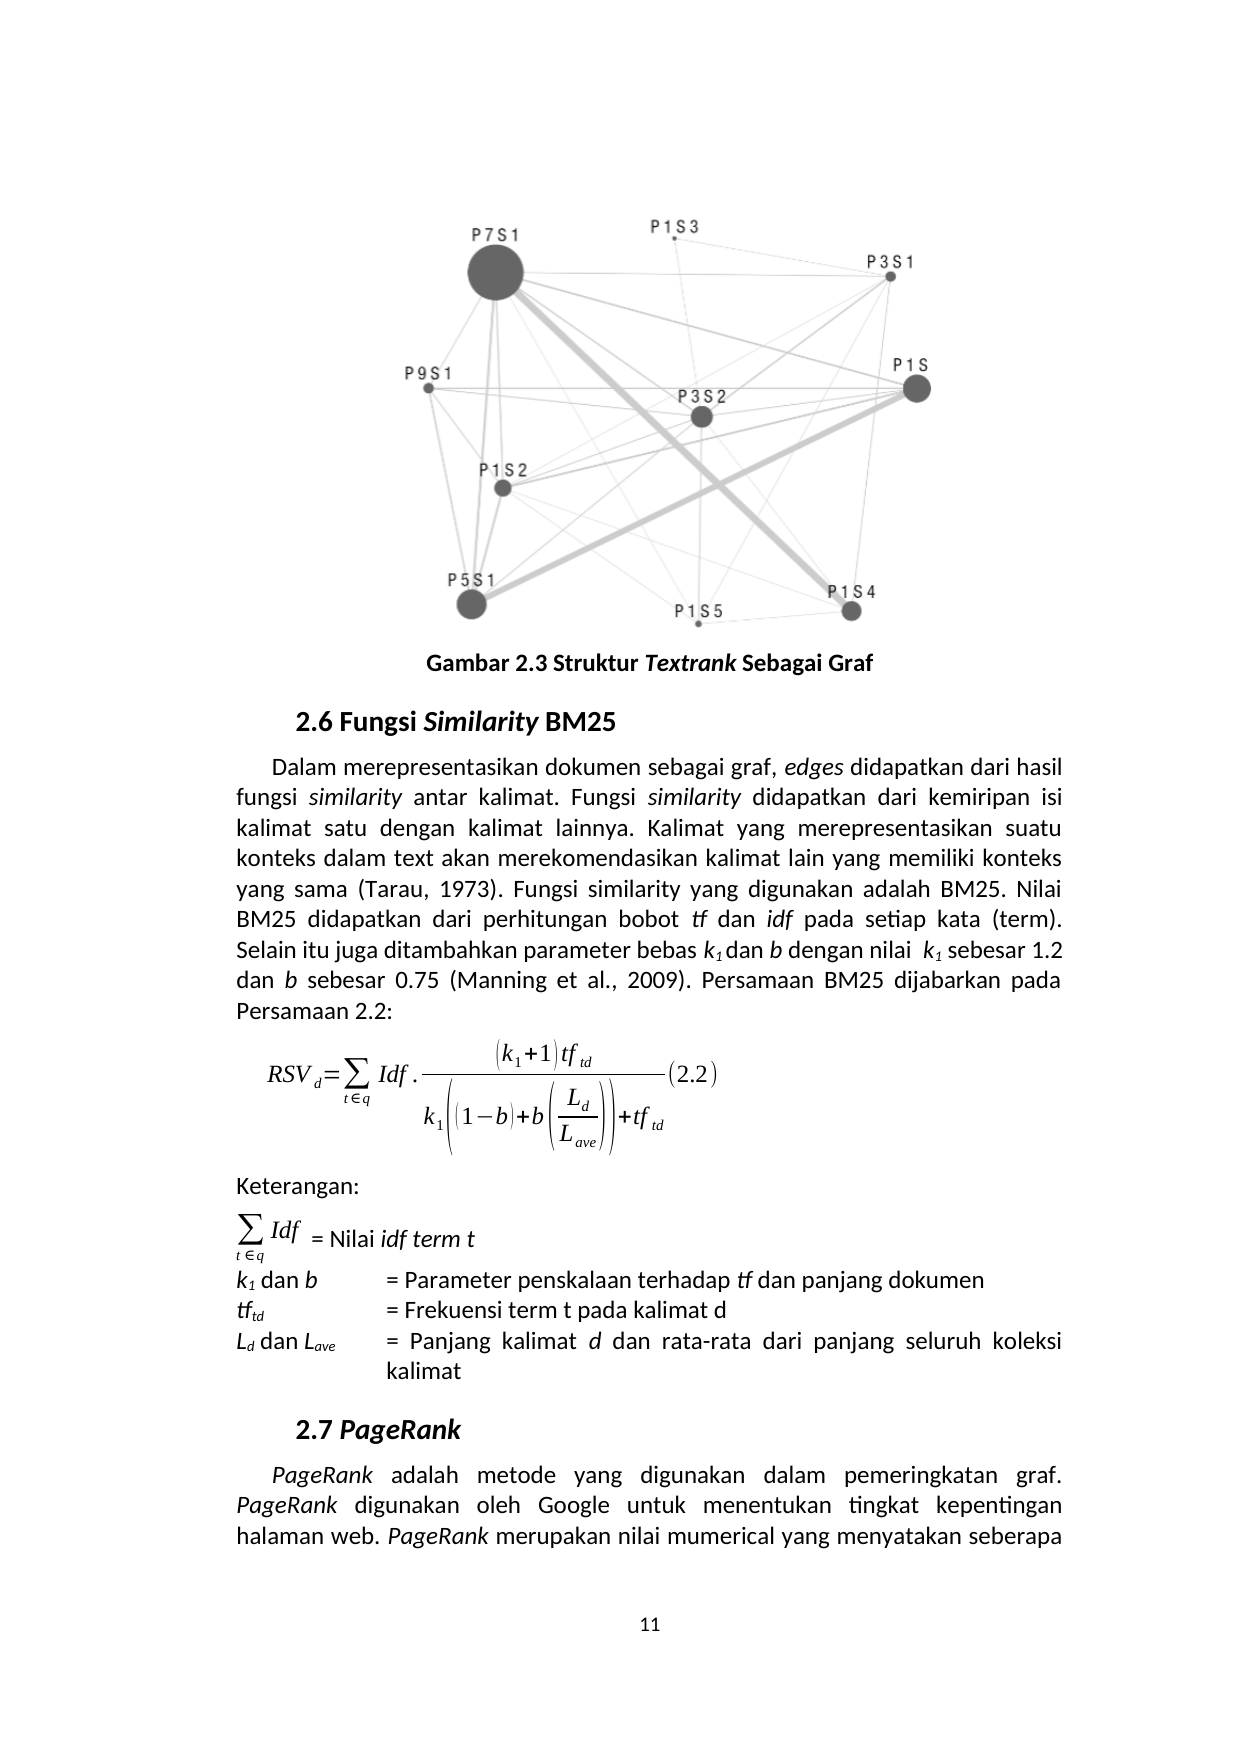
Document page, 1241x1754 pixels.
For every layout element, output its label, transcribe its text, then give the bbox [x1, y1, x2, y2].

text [236, 1459, 1063, 1551]
text Ld dan Lave = Panjang kalimat d dan rata-rata dari panjang seluruh koleksi kalimat [236, 1325, 1063, 1386]
subtitle Fungsi Similarity BM25 [295, 703, 1063, 738]
text Dalam merepresentasikan dokumen sebagai graf, edges didapatkan dari hasil fungsi similarity antar kalimat. Fungsi similarity didapatkan dari kemiripan isi kalimat satu dengan kalimat lainnya. Kalimat yang merepresentasikan suatu konteks dalam text akan merekomendasikan kalimat lain yang memiliki konteks yang sama (Tarau, 1973). Fungsi similarity yang digunakan adalah BM25. Nilai BM25 didapatkan dari perhitungan bobot tf dan idf pada setiap kata (term). Selain itu juga ditambahkan parameter bebas k1 dan b dengan nilai k1 sebesar 1.2 dan b sebesar 0.75 (Manning et al., 2009). Persamaan BM25 dijabarkan pada Persamaan 2.2: [236, 751, 1063, 1026]
text tftd = Frekuensi term t pada kalimat d [236, 1294, 1063, 1325]
picture [396, 206, 948, 635]
subtitle PageRank [295, 1411, 1063, 1447]
text k1 dan b = Parameter penskalaan terhadap tf dan panjang dokumen [236, 1264, 1063, 1294]
text Keterangan: [236, 1170, 1063, 1201]
text = Nilai idf term t [236, 1213, 1063, 1264]
text Gambar 2.3 Struktur Textrank Sebagai Graf [236, 647, 1063, 678]
